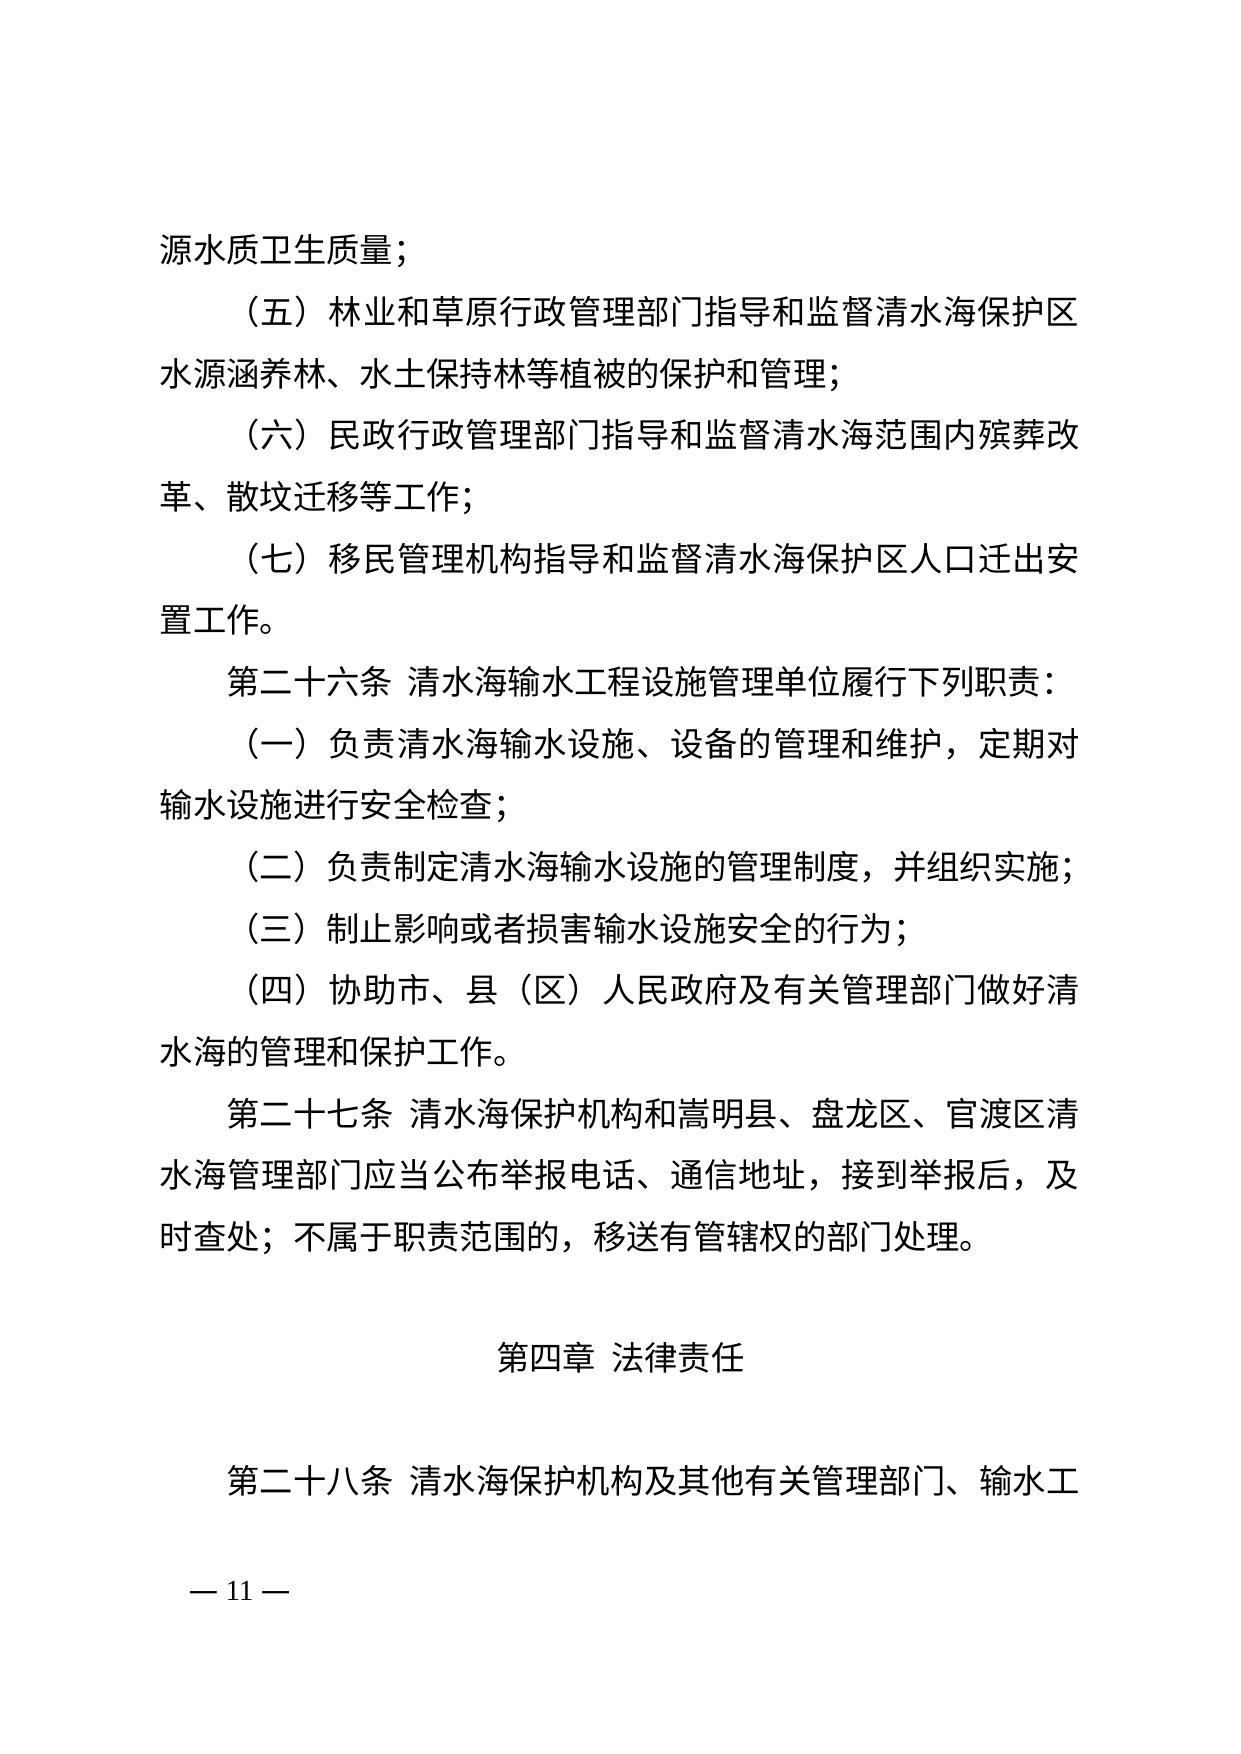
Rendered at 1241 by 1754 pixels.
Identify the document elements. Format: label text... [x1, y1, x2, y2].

text 第二十七条 清水海保护机构和嵩明县、盘龙区、官渡区清水海管理部门应当公布举报电话、通信地址，接到举报后，及时查处；不属于职责范围的，移送有管辖权的部门处理。 [159, 1077, 1081, 1262]
text （二）负责制定清水海输水设施的管理制度，并组织实施； [159, 830, 1081, 892]
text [159, 1444, 1081, 1506]
text （五）林业和草原行政管理部门指导和监督清水海保护区水源涵养林、水土保持林等植被的保护和管理； [159, 275, 1081, 399]
text （七）移民管理机构指导和监督清水海保护区人口迁出安置工作。 [159, 522, 1081, 645]
text 第二十六条 清水海输水工程设施管理单位履行下列职责： [159, 645, 1081, 707]
text （四）协助市、县（区）人民政府及有关管理部门做好清水海的管理和保护工作。 [159, 954, 1081, 1077]
text （三）制止影响或者损害输水设施安全的行为； [159, 892, 1081, 954]
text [159, 214, 1081, 275]
text 第四章 法律责任 [159, 1324, 1081, 1383]
text （六）民政行政管理部门指导和监督清水海范围内殡葬改革、散坟迁移等工作； [159, 399, 1081, 522]
text （一）负责清水海输水设施、设备的管理和维护，定期对输水设施进行安全检查； [159, 707, 1081, 830]
